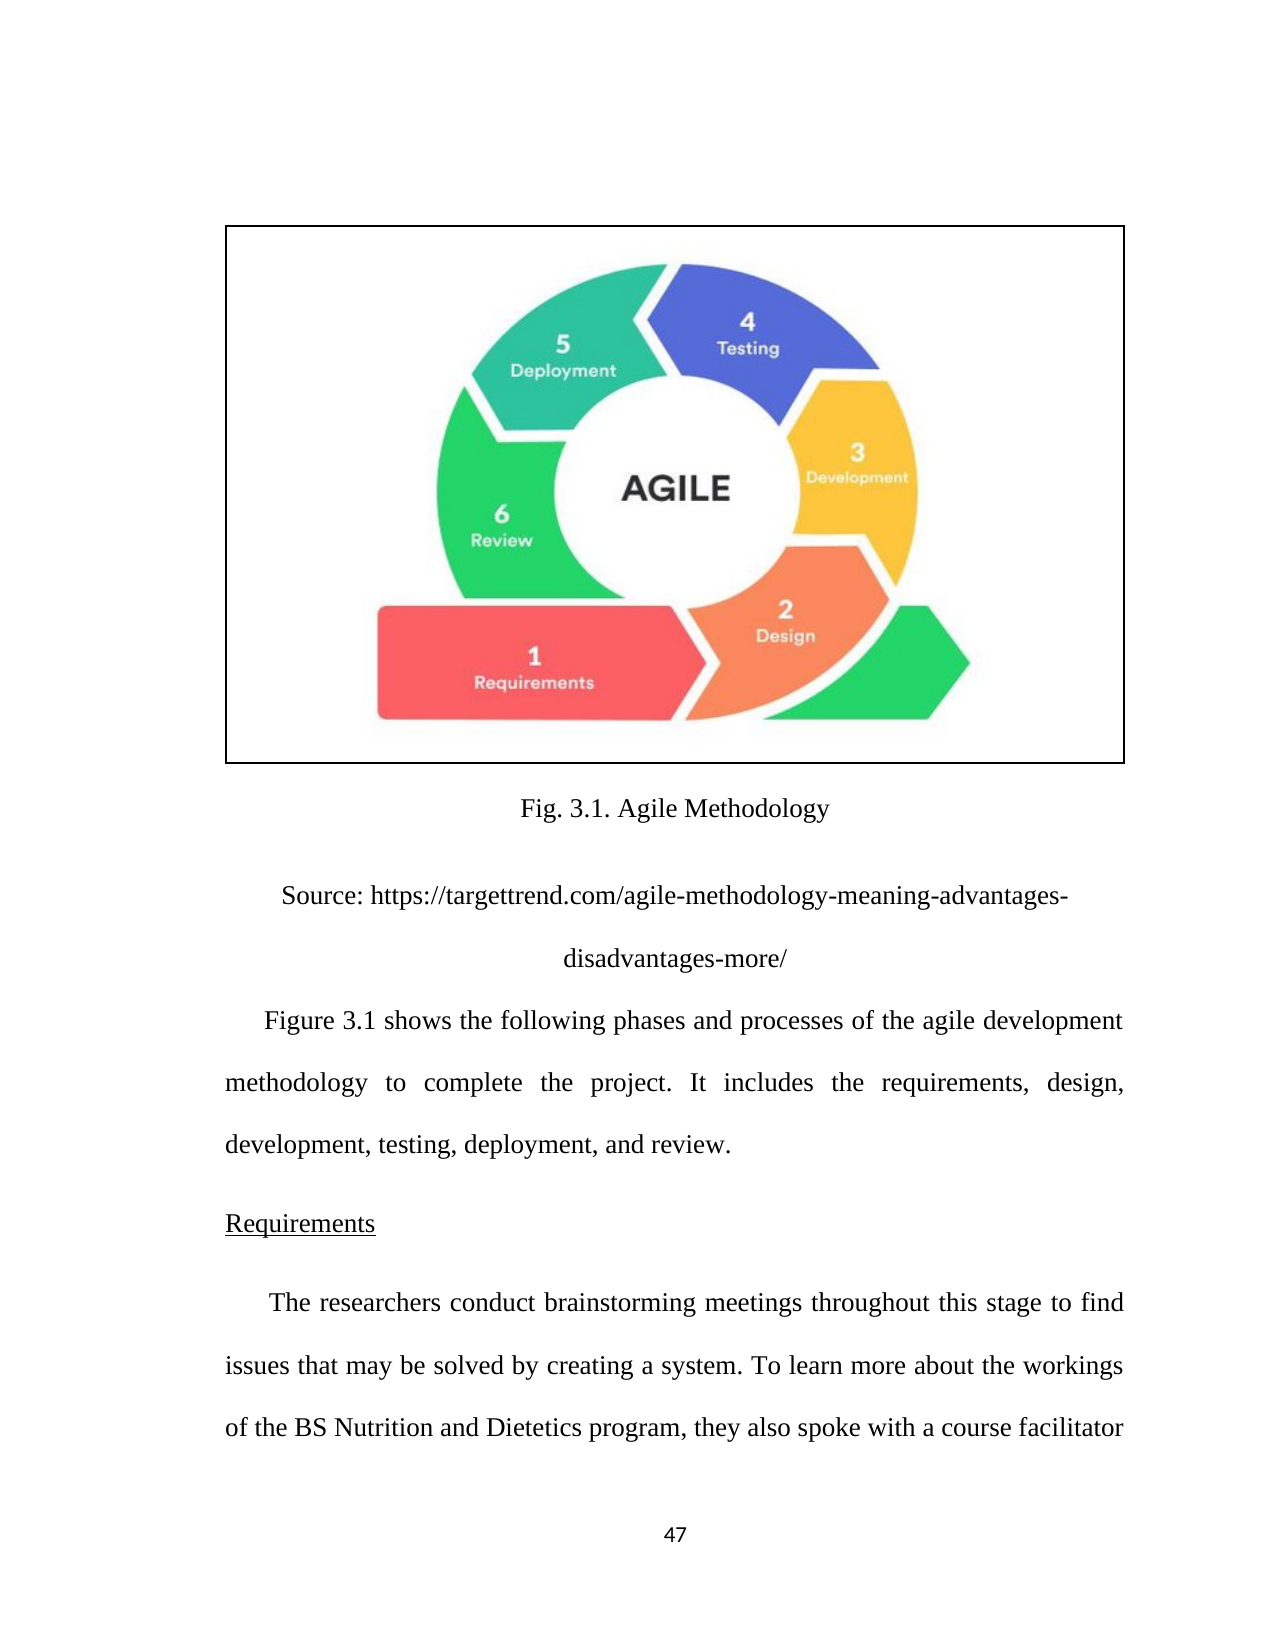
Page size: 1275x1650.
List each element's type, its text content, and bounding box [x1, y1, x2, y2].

text Source: https://targettrend.com/agile-methodology-meaning-advantages-disadvantages-more/ [225, 879, 1125, 973]
text Requirements [225, 1208, 1125, 1239]
picture [227, 227, 1123, 762]
text Fig. 3.1. Agile Methodology [225, 792, 1125, 823]
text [225, 1287, 1125, 1442]
text Figure 3.1 shows the following phases and processes of the agile development methodology to complete the project. It includes the requirements, design, development, testing, deployment, and review. [225, 1004, 1125, 1160]
